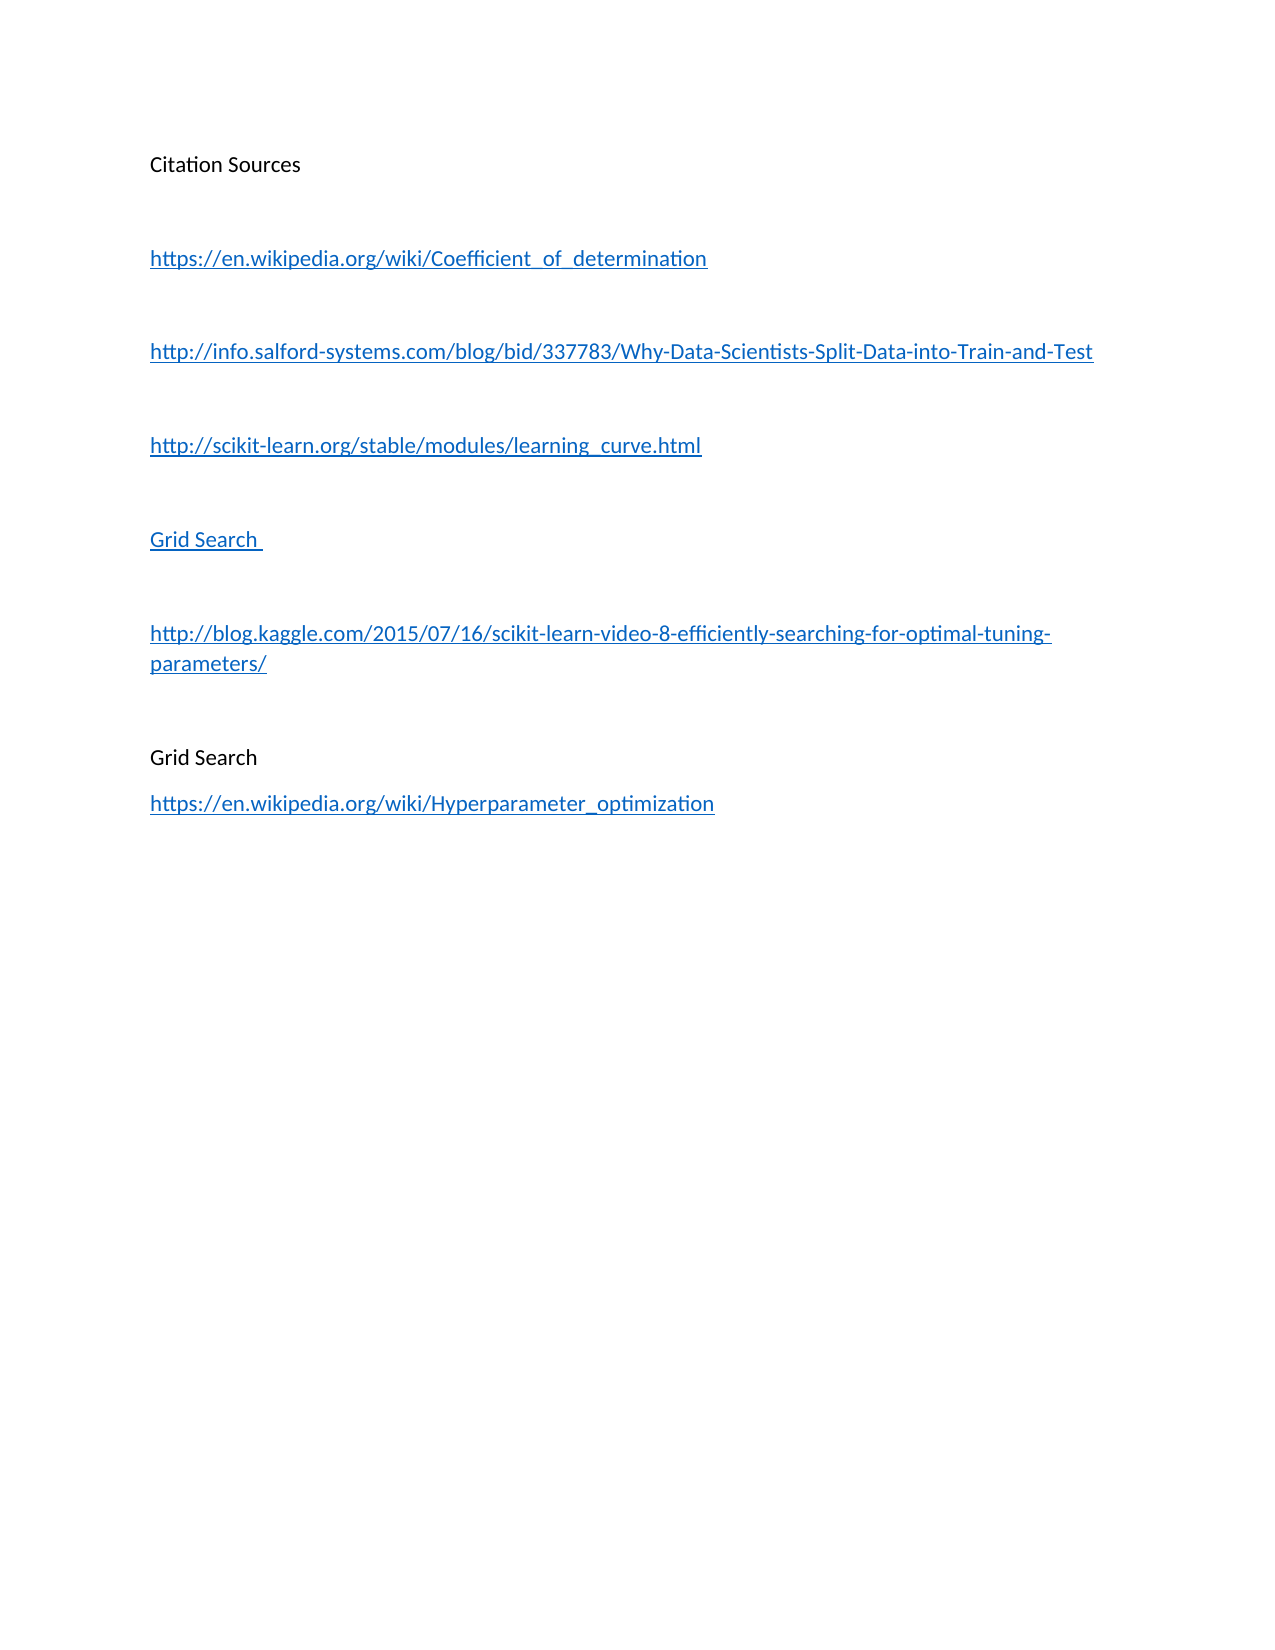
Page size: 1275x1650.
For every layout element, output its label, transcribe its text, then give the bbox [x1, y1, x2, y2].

text Grid Search [150, 743, 1125, 771]
text https://en.wikipedia.org/wiki/Hyperparameter_optimization [150, 789, 1125, 818]
text http://blog.kaggle.com/2015/07/16/scikit-learn-video-8-efficiently-searching-for-optimal-tuning-parameters/ [150, 619, 1125, 677]
text http://info.salford-systems.com/blog/bid/337783/Why-Data-Scientists-Split-Data-into-Train-and-Test [150, 337, 1125, 366]
text http://scikit-learn.org/stable/modules/learning_curve.html [150, 431, 1125, 459]
text Grid Search [150, 525, 1125, 553]
text Citation Sources [150, 150, 1125, 178]
text https://en.wikipedia.org/wiki/Coefficient_of_determination [150, 244, 1125, 272]
